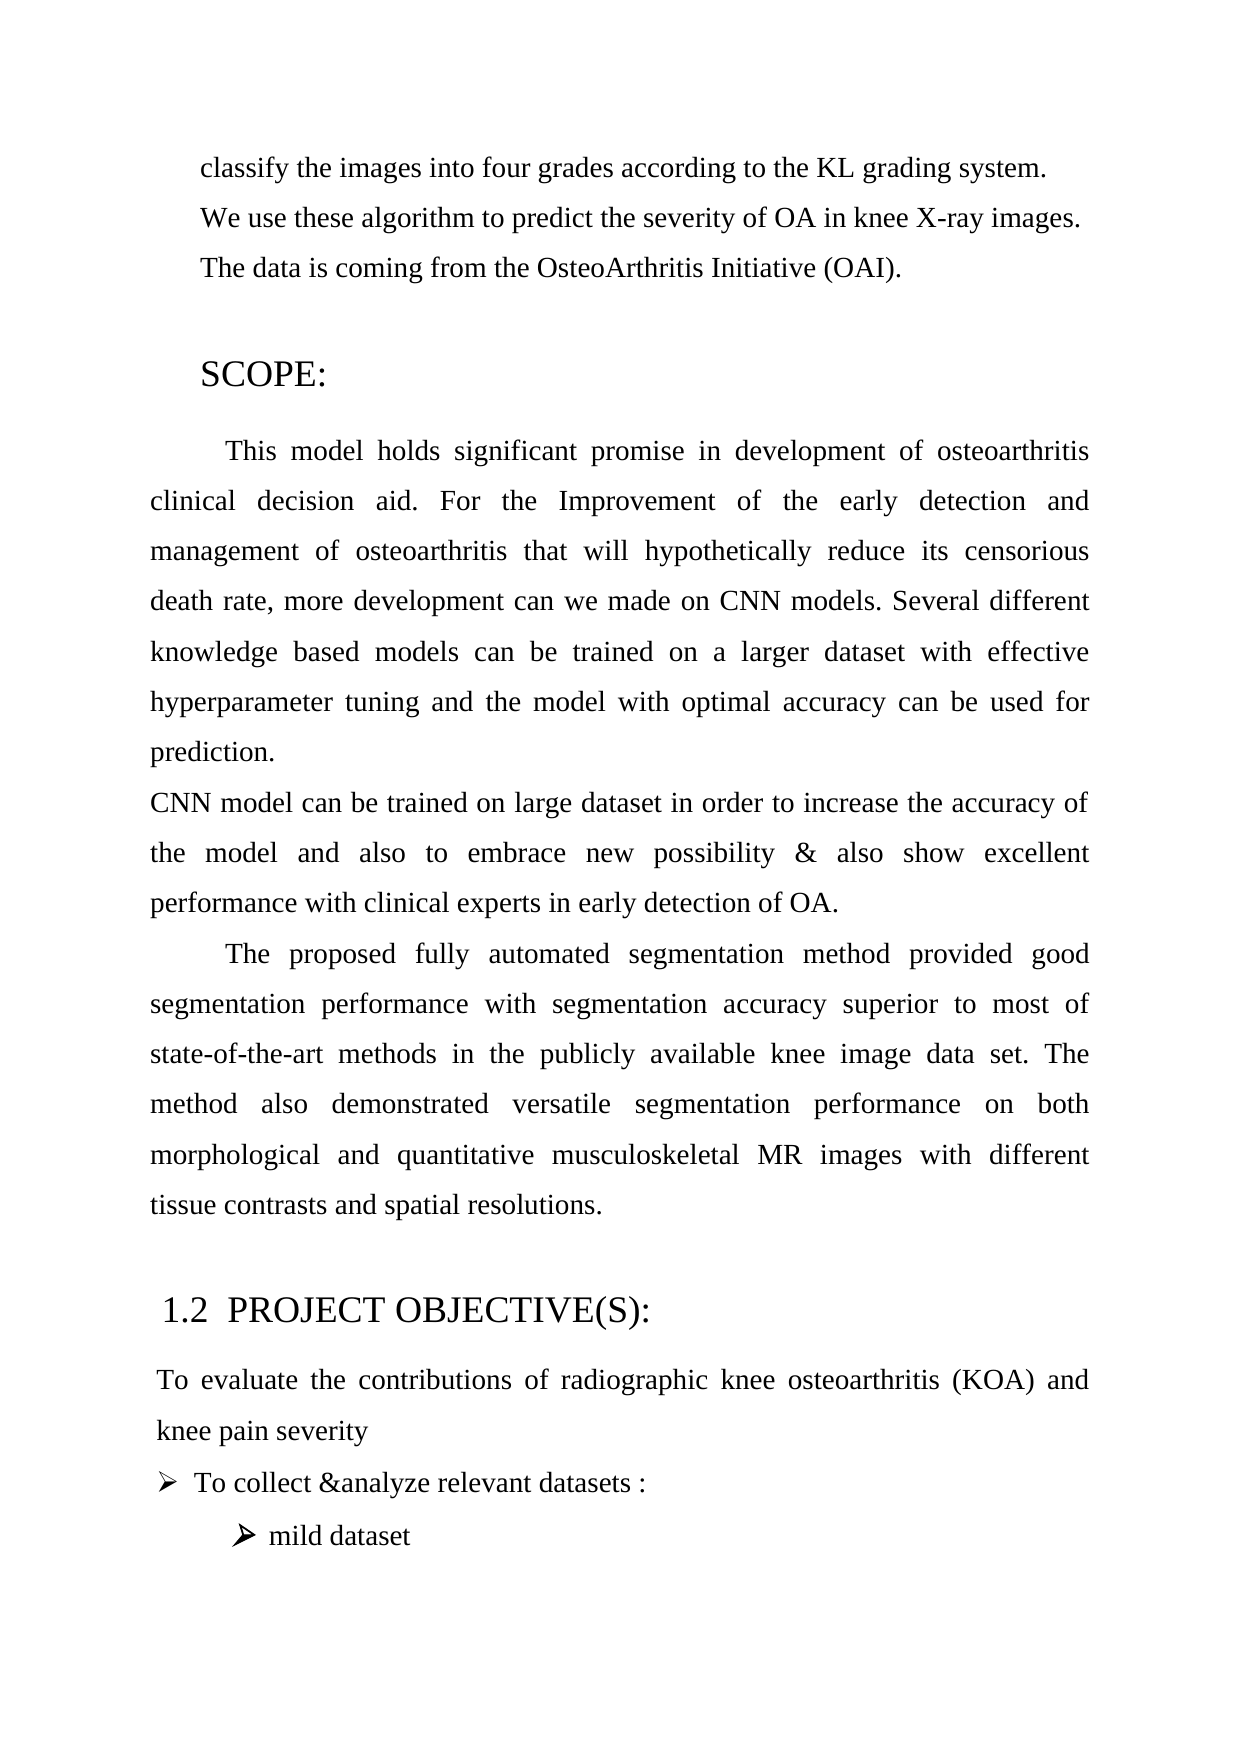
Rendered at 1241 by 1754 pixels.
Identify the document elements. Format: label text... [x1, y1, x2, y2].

list SCOPE: [200, 351, 1090, 394]
text CNN model can be trained on large dataset in order to increase the accuracy of the model and also to embrace new possibility & also show excellent performance with clinical experts in early detection of OA. [150, 785, 1090, 919]
text To evaluate the contributions of radiographic knee osteoarthritis (KOA) and knee pain severity [156, 1362, 1090, 1446]
list mild dataset [231, 1518, 1090, 1552]
text 1.2 PROJECT OBJECTIVE(S): [152, 1288, 1090, 1331]
list To collect &analyze relevant datasets : [156, 1465, 1090, 1499]
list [200, 150, 1090, 284]
text This model holds significant promise in development of osteoarthritis clinical decision aid. For the Improvement of the early detection and management of osteoarthritis that will hypothetically reduce its censorious death rate, more development can we made on CNN models. Several different knowledge based models can be trained on a larger dataset with effective hyperparameter tuning and the model with optimal accuracy can be used for prediction. [150, 433, 1090, 768]
text The proposed fully automated segmentation method provided good segmentation performance with segmentation accuracy superior to most of state-of-the-art methods in the publicly available knee image data set. The method also demonstrated versatile segmentation performance on both morphological and quantitative musculoskeletal MR images with different tissue contrasts and spatial resolutions. [150, 936, 1090, 1221]
